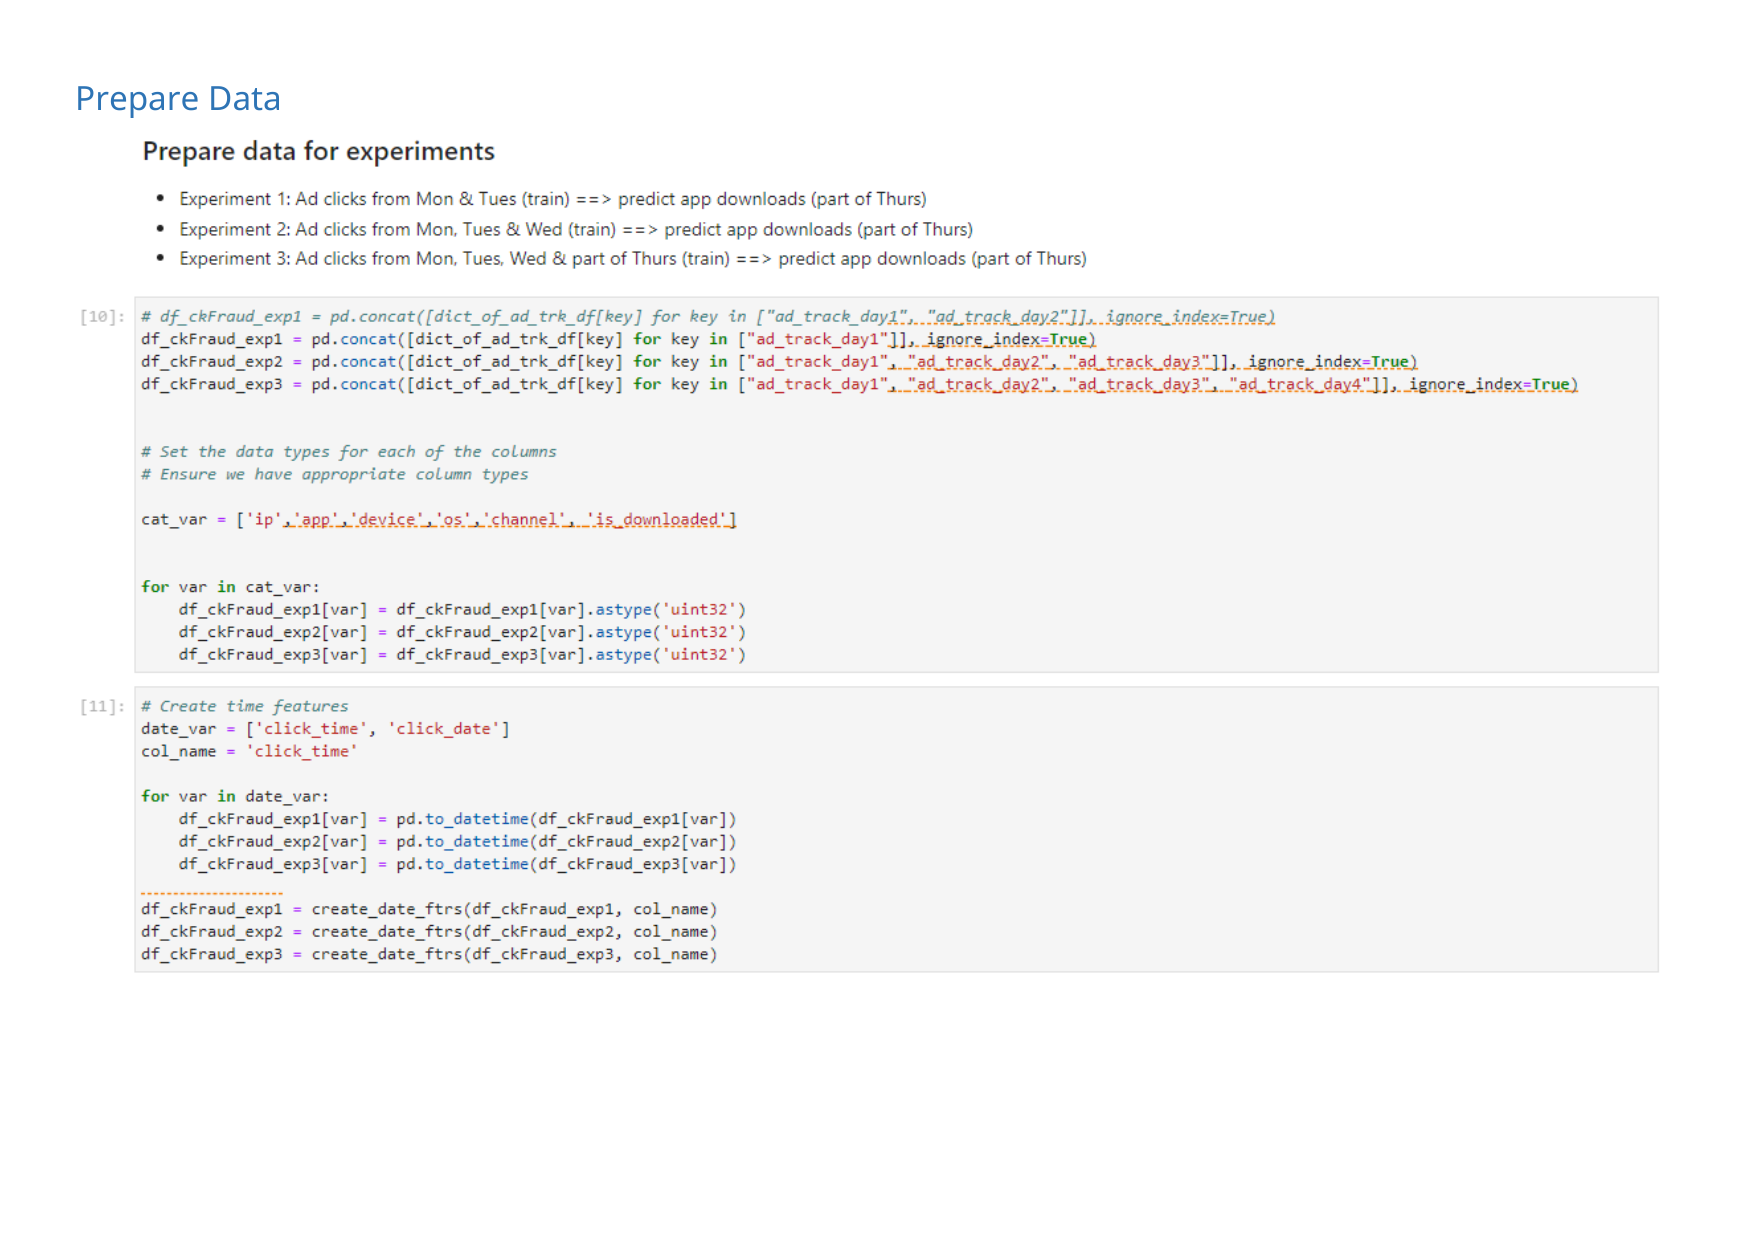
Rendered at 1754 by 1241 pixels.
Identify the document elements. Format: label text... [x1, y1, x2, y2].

picture [75, 123, 1679, 982]
subtitle Prepare Data [75, 75, 1679, 120]
